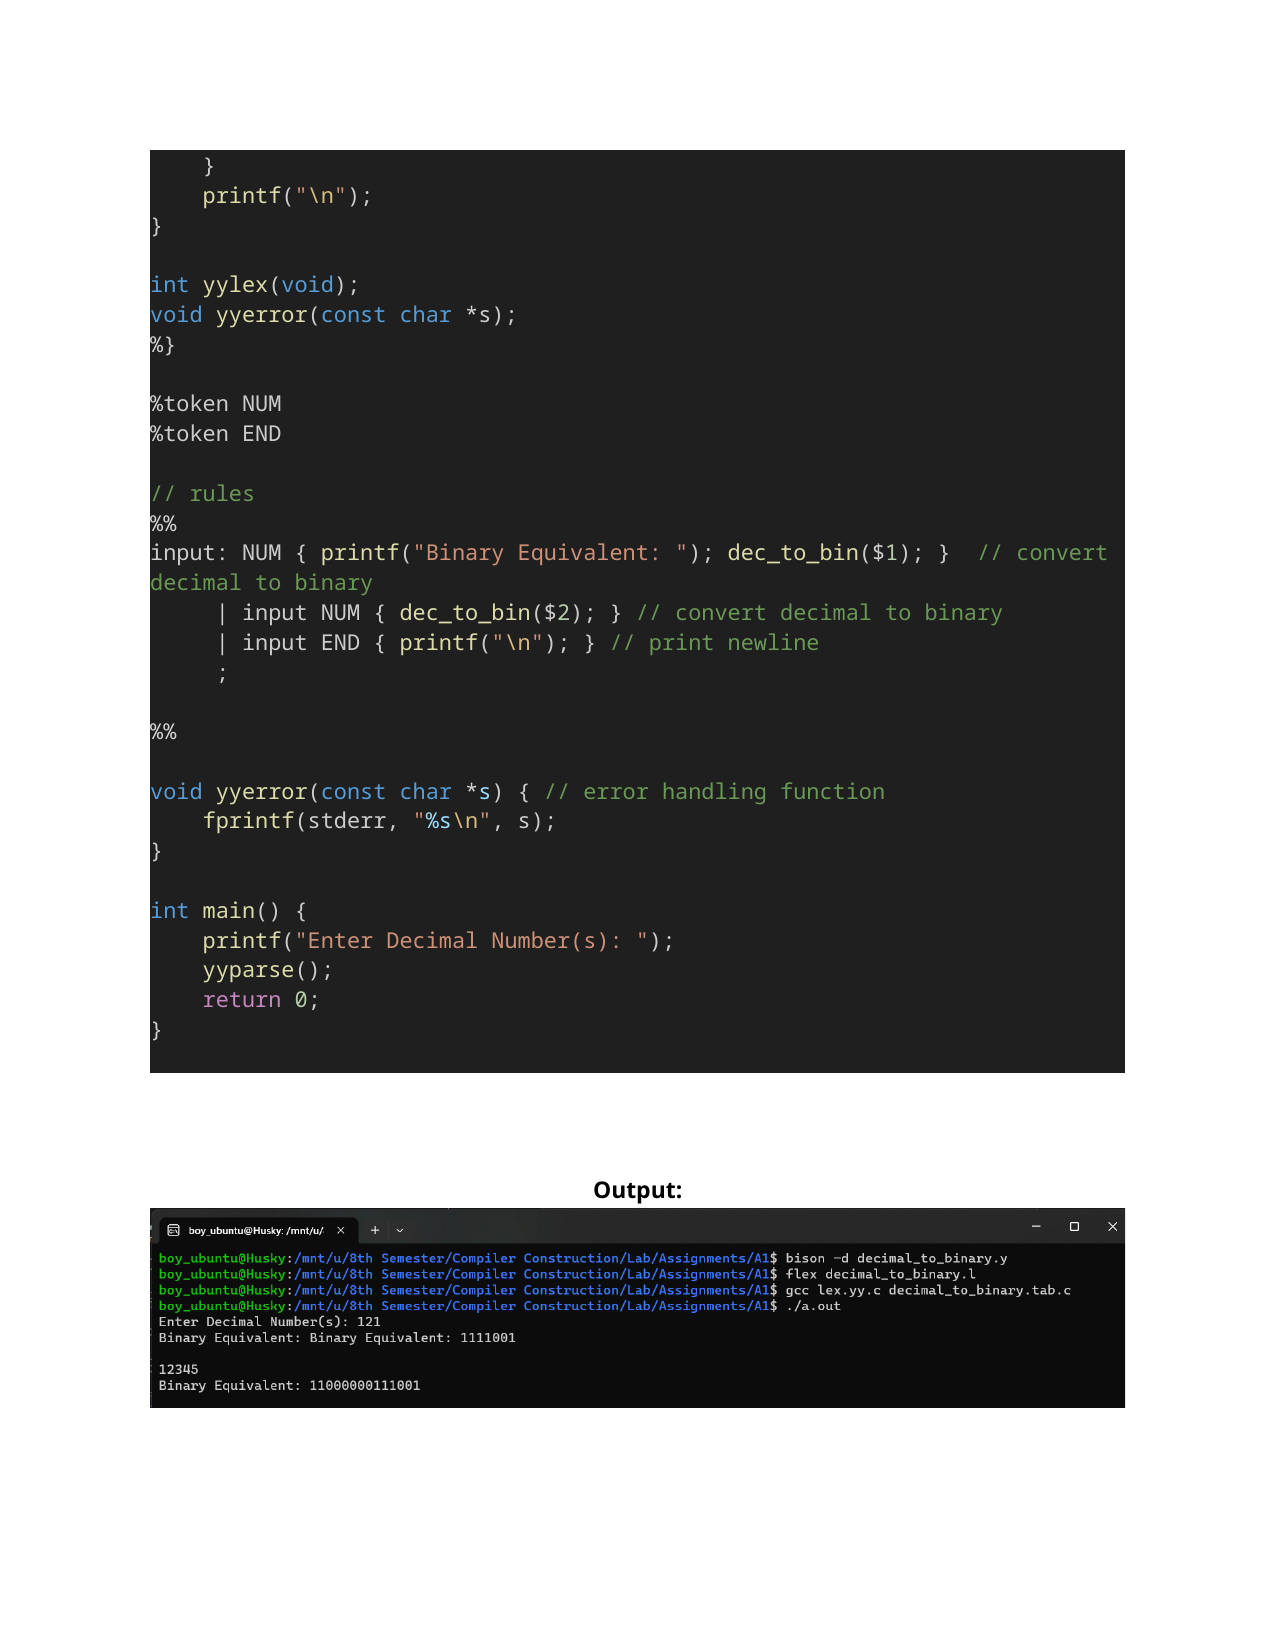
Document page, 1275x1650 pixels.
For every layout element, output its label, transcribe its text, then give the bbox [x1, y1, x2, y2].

text fprintf(stderr, "%s\n", s); [150, 805, 1125, 835]
text %} [150, 329, 1125, 358]
picture [150, 1208, 1125, 1408]
text | input NUM { dec_to_bin($2); } // convert decimal to binary [150, 597, 1125, 627]
text // rules [150, 478, 1125, 507]
text %token END [150, 418, 1125, 448]
text | input END { printf("\n"); } // print newline [150, 627, 1125, 656]
text } [150, 209, 1125, 239]
text int yylex(void); [150, 269, 1125, 299]
text yyparse(); [150, 954, 1125, 984]
text int main() { [150, 895, 1125, 924]
text input: NUM { printf("Binary Equivalent: "); dec_to_bin($1); } // convert decimal to binary [150, 537, 1125, 597]
text %% [150, 716, 1125, 746]
text printf("\n"); [150, 180, 1125, 209]
text printf("Enter Decimal Number(s): "); [150, 924, 1125, 954]
text } [150, 1014, 1125, 1044]
text %token NUM [150, 388, 1125, 418]
text void yyerror(const char *s); [150, 299, 1125, 329]
text ; [150, 656, 1125, 686]
text } [150, 835, 1125, 865]
text Output: [150, 1174, 1125, 1208]
text return 0; [150, 984, 1125, 1014]
text } [150, 150, 1125, 180]
text void yyerror(const char *s) { // error handling function [150, 776, 1125, 805]
text %% [150, 507, 1125, 537]
